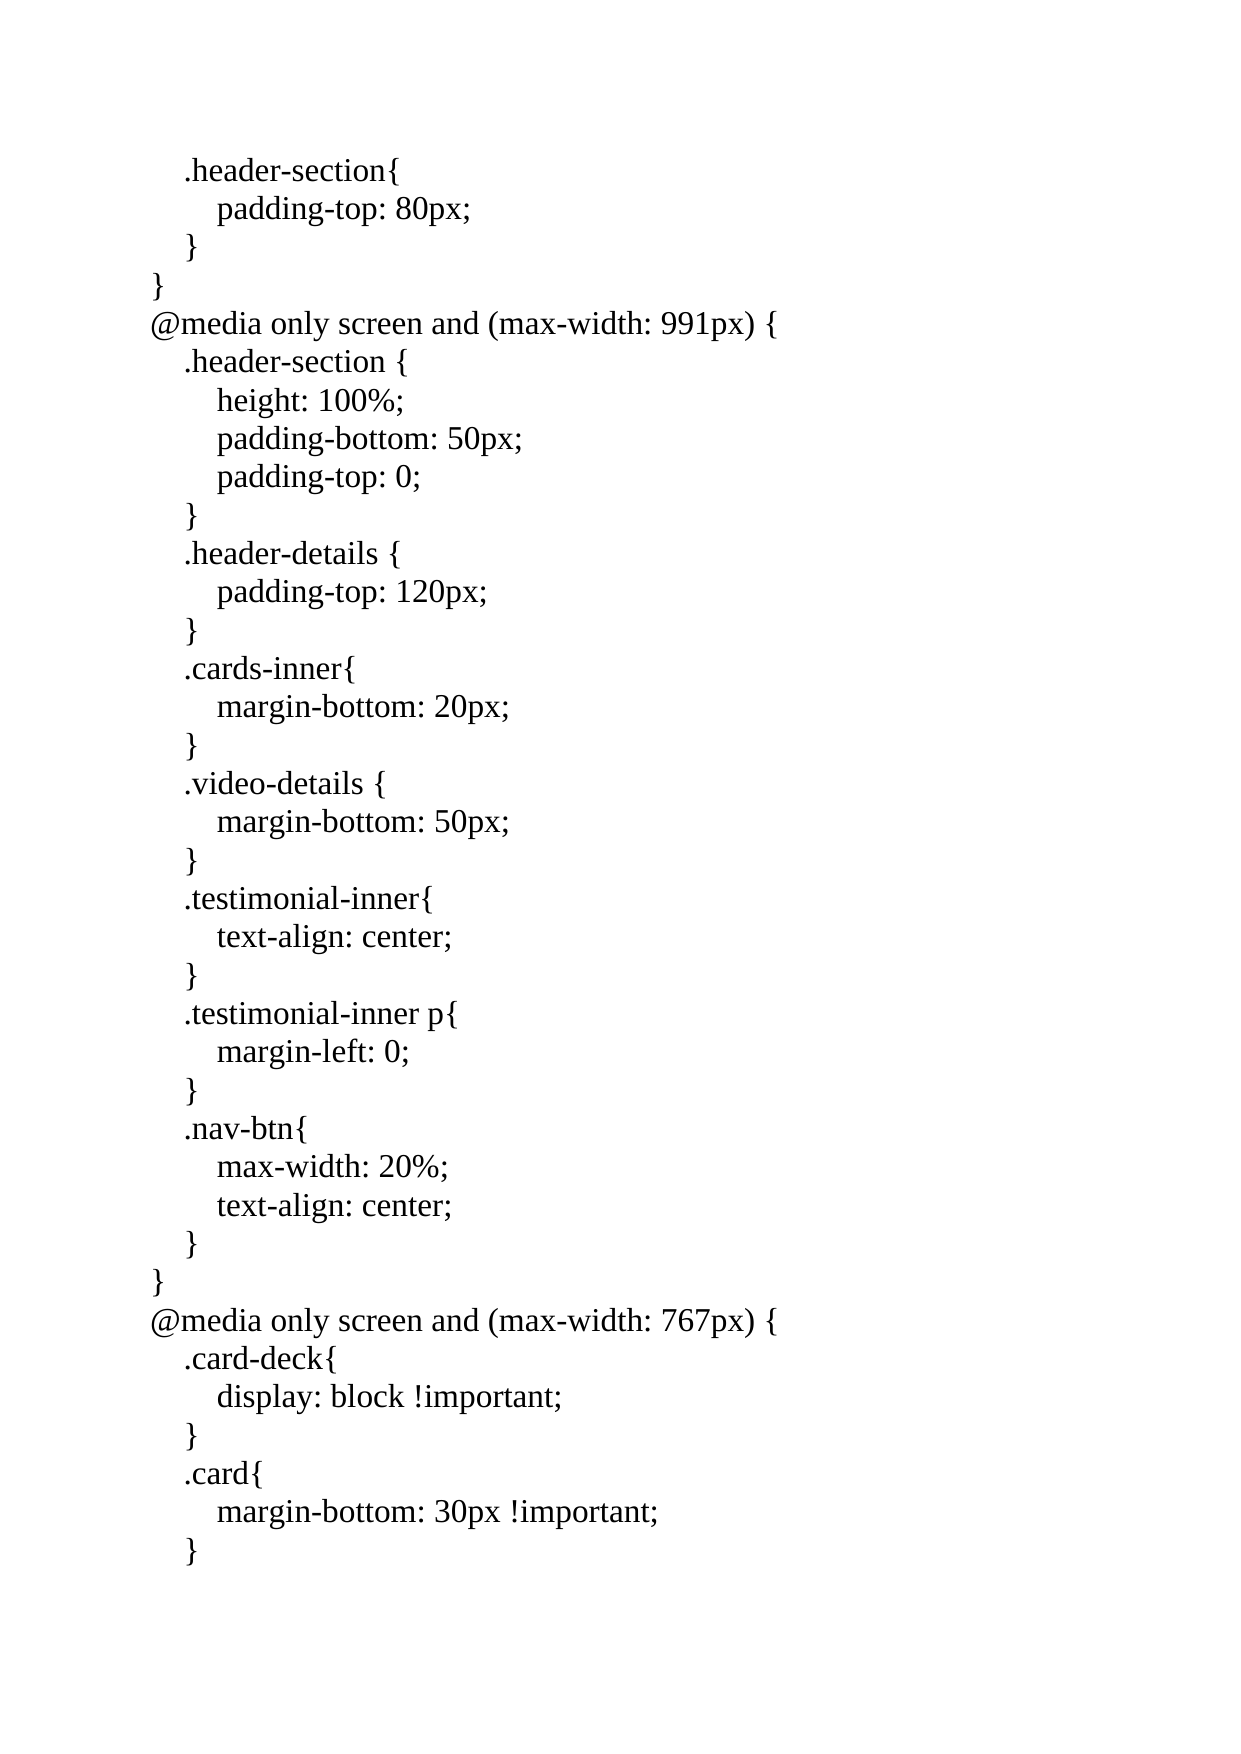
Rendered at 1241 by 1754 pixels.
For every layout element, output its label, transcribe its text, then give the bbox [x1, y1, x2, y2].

text .card-deck{ [150, 1338, 1090, 1377]
text .testimonial-inner p{ [150, 993, 1090, 1032]
text display: block !important; [150, 1377, 1090, 1415]
text text-align: center; [150, 1185, 1090, 1223]
text .header-section { [150, 342, 1090, 380]
text } [150, 495, 1090, 533]
text max-width: 20%; [150, 1147, 1090, 1185]
text margin-left: 0; [150, 1032, 1090, 1070]
text height: 100%; [150, 380, 1090, 418]
text } [150, 1415, 1090, 1453]
text } [150, 840, 1090, 878]
text .testimonial-inner{ [150, 878, 1090, 917]
text padding-bottom: 50px; [150, 418, 1090, 457]
text .video-details { [150, 763, 1090, 802]
text margin-bottom: 50px; [150, 802, 1090, 840]
text .header-details { [150, 533, 1090, 572]
text .nav-btn{ [150, 1108, 1090, 1147]
text margin-bottom: 20px; [150, 687, 1090, 725]
text } [150, 1262, 1090, 1300]
text padding-top: 0; [150, 457, 1090, 495]
text .card{ [150, 1453, 1090, 1492]
text margin-bottom: 30px !important; [150, 1492, 1090, 1530]
text } [150, 725, 1090, 763]
text } [150, 1530, 1090, 1568]
text text-align: center; [150, 917, 1090, 955]
text } [150, 1223, 1090, 1262]
text .cards-inner{ [150, 648, 1090, 687]
text } [150, 265, 1090, 303]
text @media only screen and (max-width: 991px) { [150, 303, 1090, 342]
text } [150, 610, 1090, 648]
text } [150, 955, 1090, 993]
text } [150, 227, 1090, 265]
text .header-section{ [150, 150, 1090, 188]
text padding-top: 80px; [150, 188, 1090, 227]
text @media only screen and (max-width: 767px) { [150, 1300, 1090, 1338]
text } [150, 1070, 1090, 1108]
text padding-top: 120px; [150, 572, 1090, 610]
